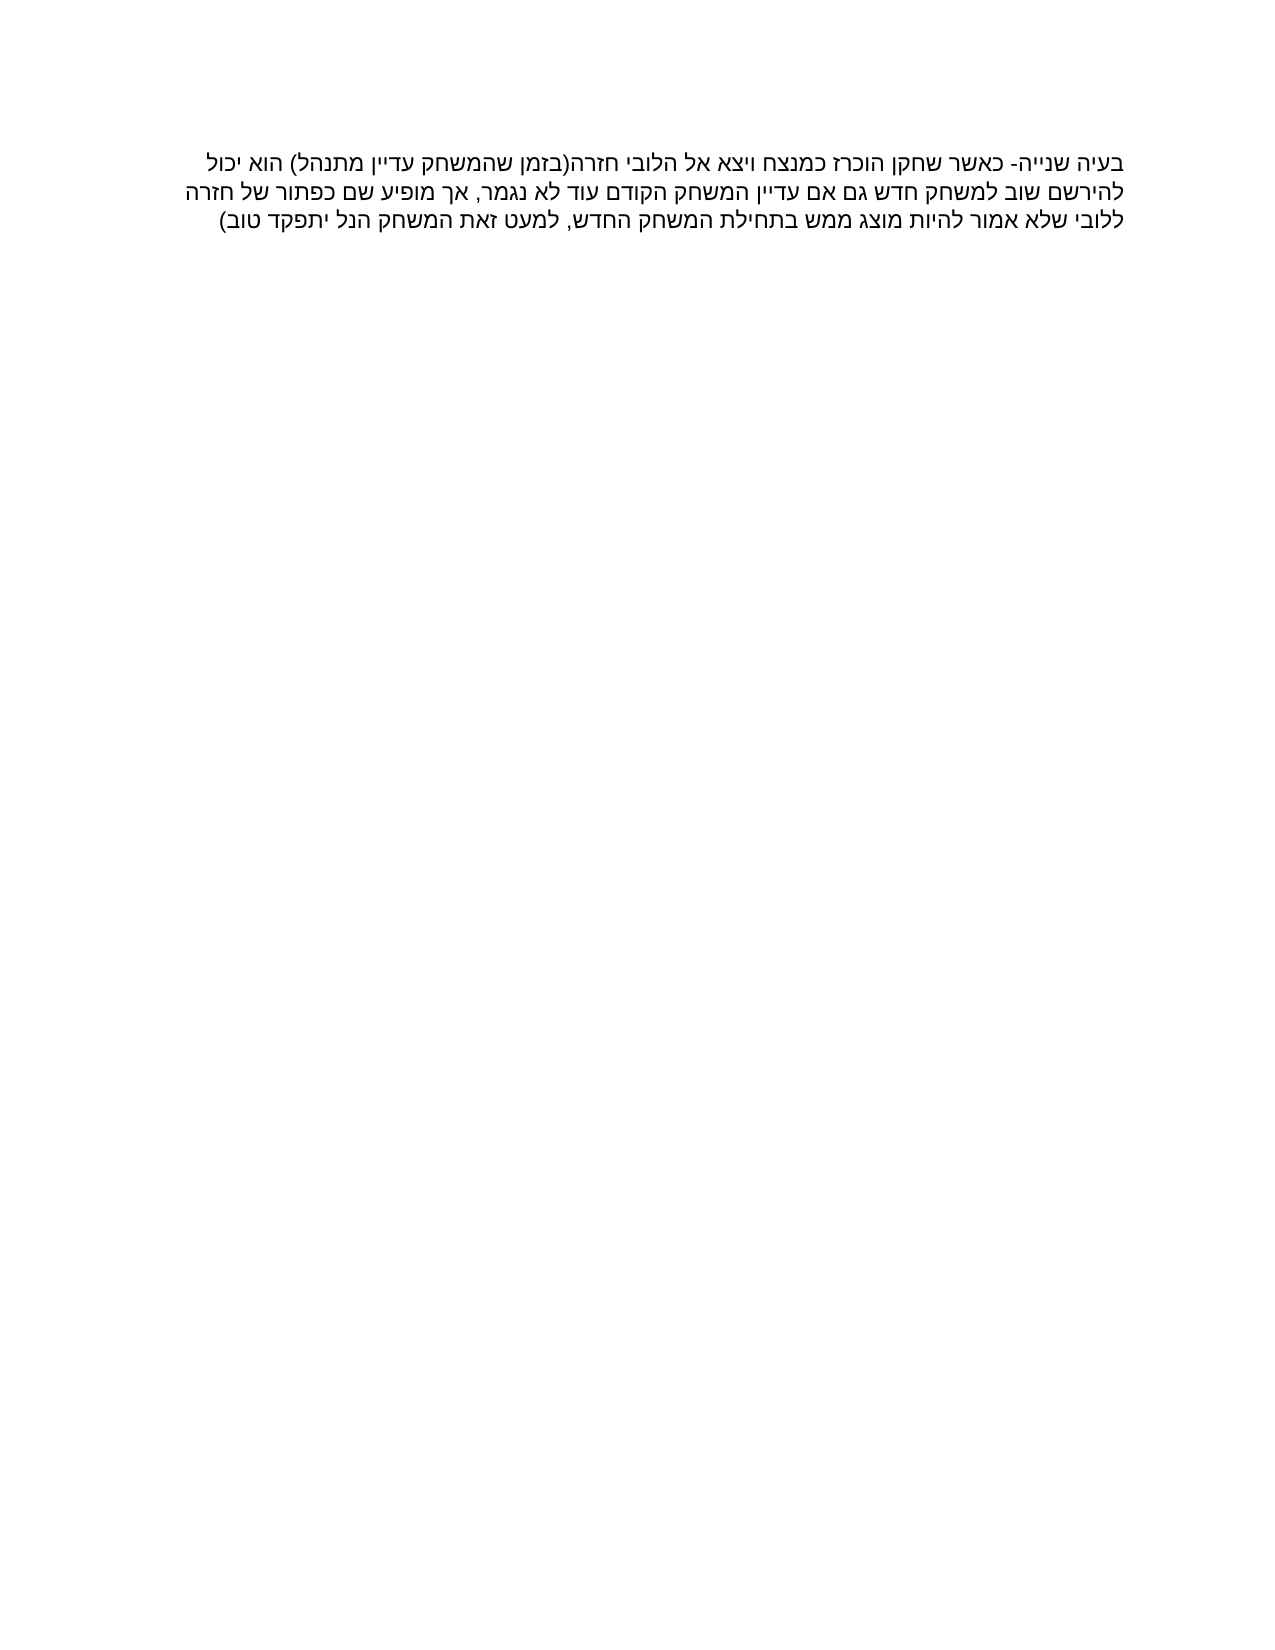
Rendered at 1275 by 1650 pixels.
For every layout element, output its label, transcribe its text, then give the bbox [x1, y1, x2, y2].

text בעיה שנייה- כאשר שחקן הוכרז כמנצח ויצא אל הלובי חזרה(בזמן שהמשחק עדיין מתנהל) הוא יכול להירשם שוב למשחק חדש גם אם עדיין המשחק הקודם עוד לא נגמר, אך מופיע שם כפתור של חזרה ללובי שלא אמור להיות מוצג ממש בתחילת המשחק החדש, למעט זאת המשחק הנל יתפקד טוב) [150, 150, 1125, 233]
